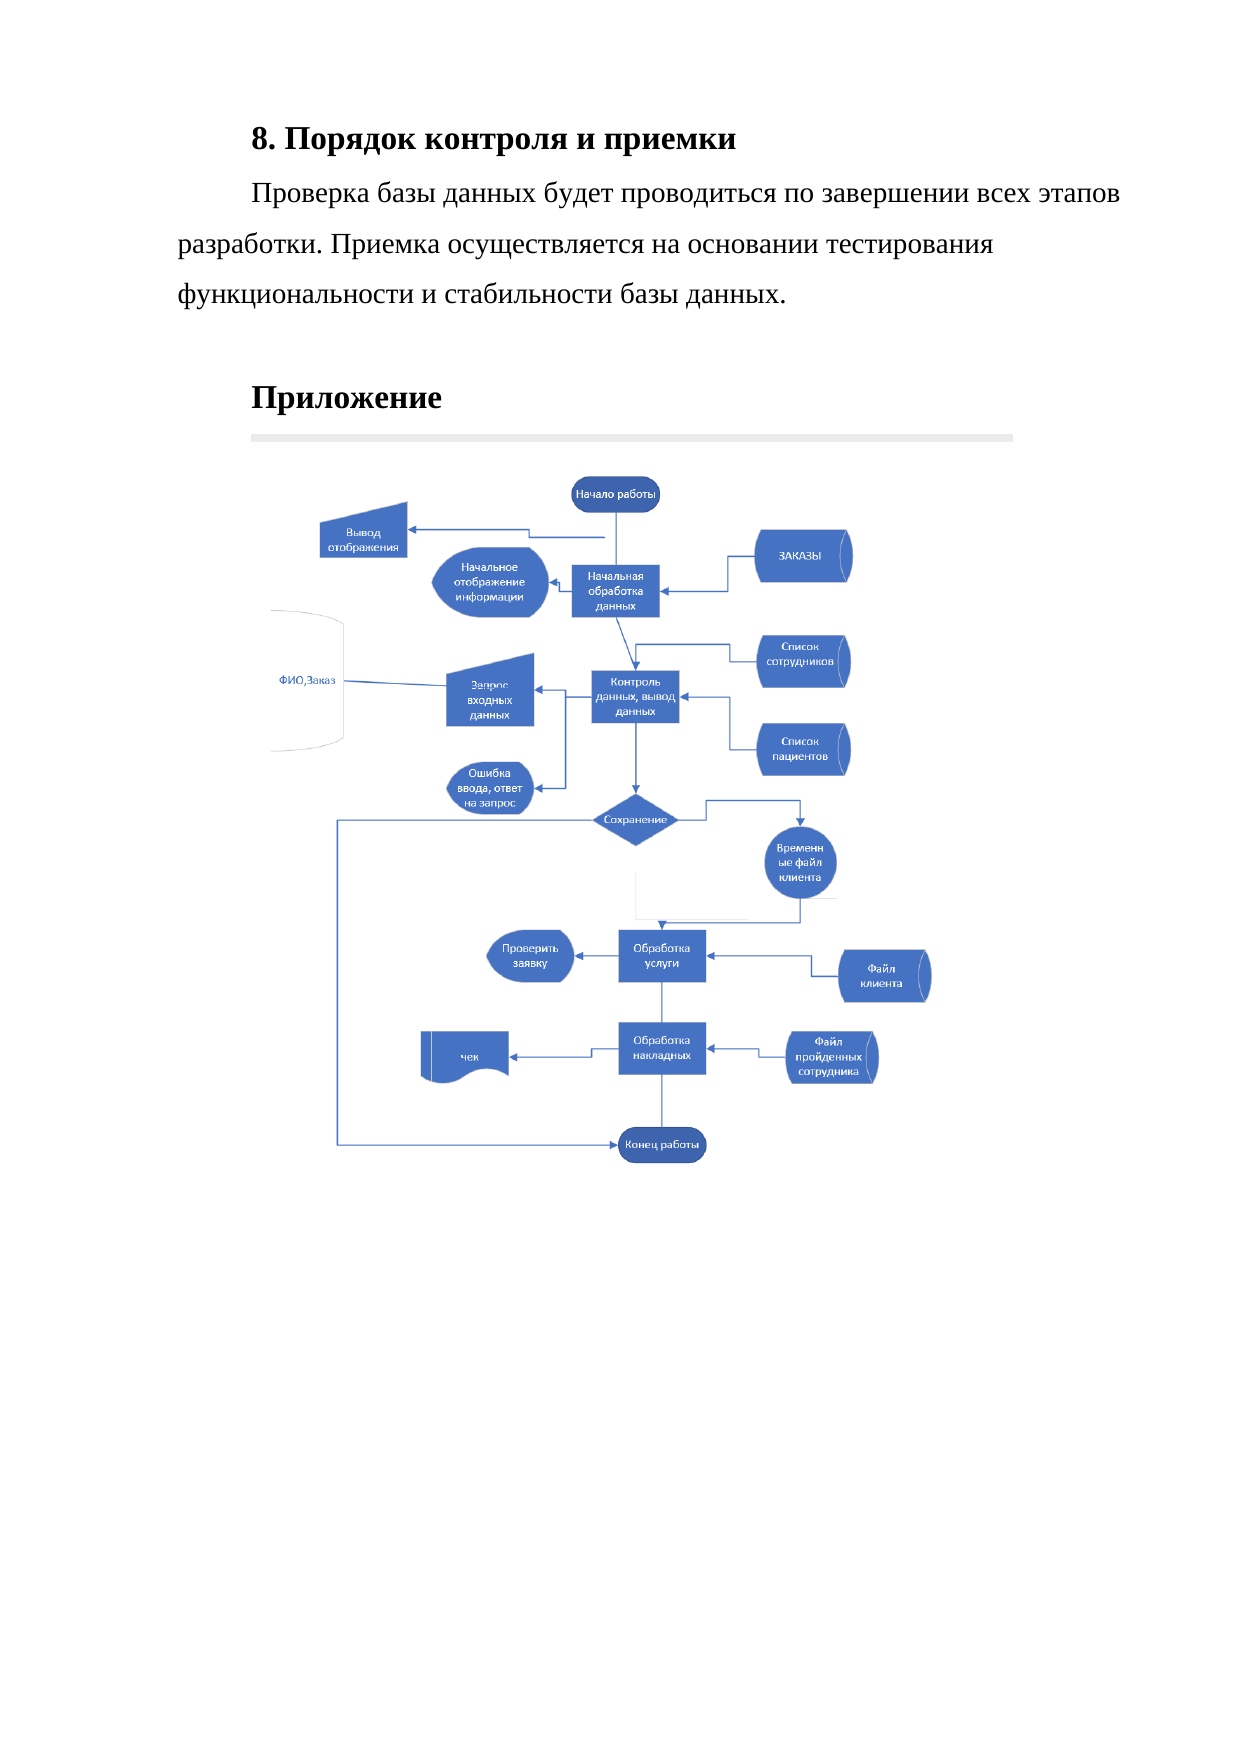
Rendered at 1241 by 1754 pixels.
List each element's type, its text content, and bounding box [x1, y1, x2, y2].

text Приложение [177, 377, 1152, 415]
text 8. Порядок контроля и приемки [177, 118, 1152, 156]
picture [251, 434, 1013, 1174]
text Проверка базы данных будет проводиться по завершении всех этапов разработки. Приемка осуществляется на основании тестирования функциональности и стабильности базы данных. [177, 176, 1152, 310]
